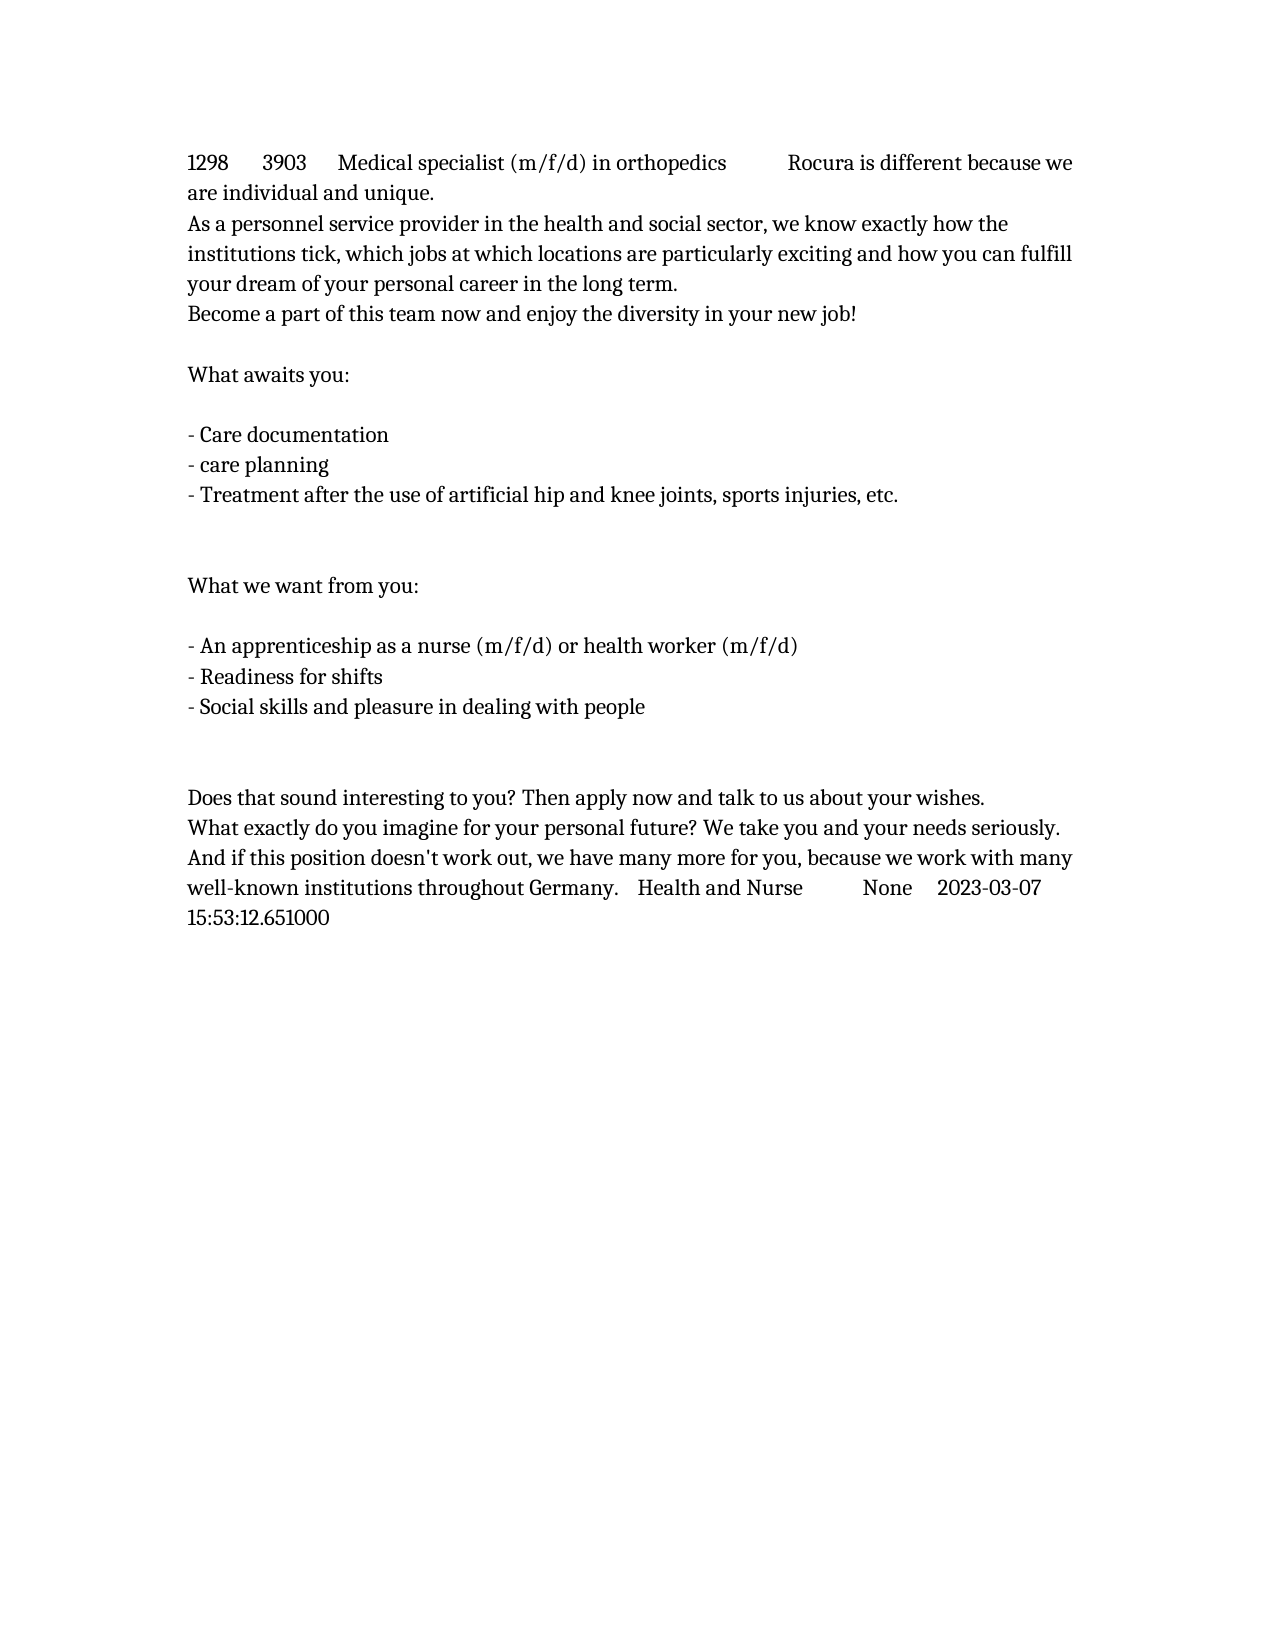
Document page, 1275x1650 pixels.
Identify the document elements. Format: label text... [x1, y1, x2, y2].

text 1298 3903 Medical specialist (m/f/d) in orthopedics Rocura is different because we are individual and unique. As a personnel service provider in the health and social sector, we know exactly how the institutions tick, which jobs at which locations are particularly exciting and how you can fulfill your dream of your personal career in the long term. Become a part of this team now and enjoy the diversity in your new job! What awaits you: - Care documentation - care planning - Treatment after the use of artificial hip and knee joints, sports injuries, etc. What we want from you: - An apprenticeship as a nurse (m/f/d) or health worker (m/f/d) - Readiness for shifts - Social skills and pleasure in dealing with people Does that sound interesting to you? Then apply now and talk to us about your wishes. What exactly do you imagine for your personal future? We take you and your needs seriously. And if this position doesn't work out, we have many more for you, because we work with many well-known institutions throughout Germany. Health and Nurse None 2023-03-07 15:53:12.651000 [187, 150, 1087, 962]
